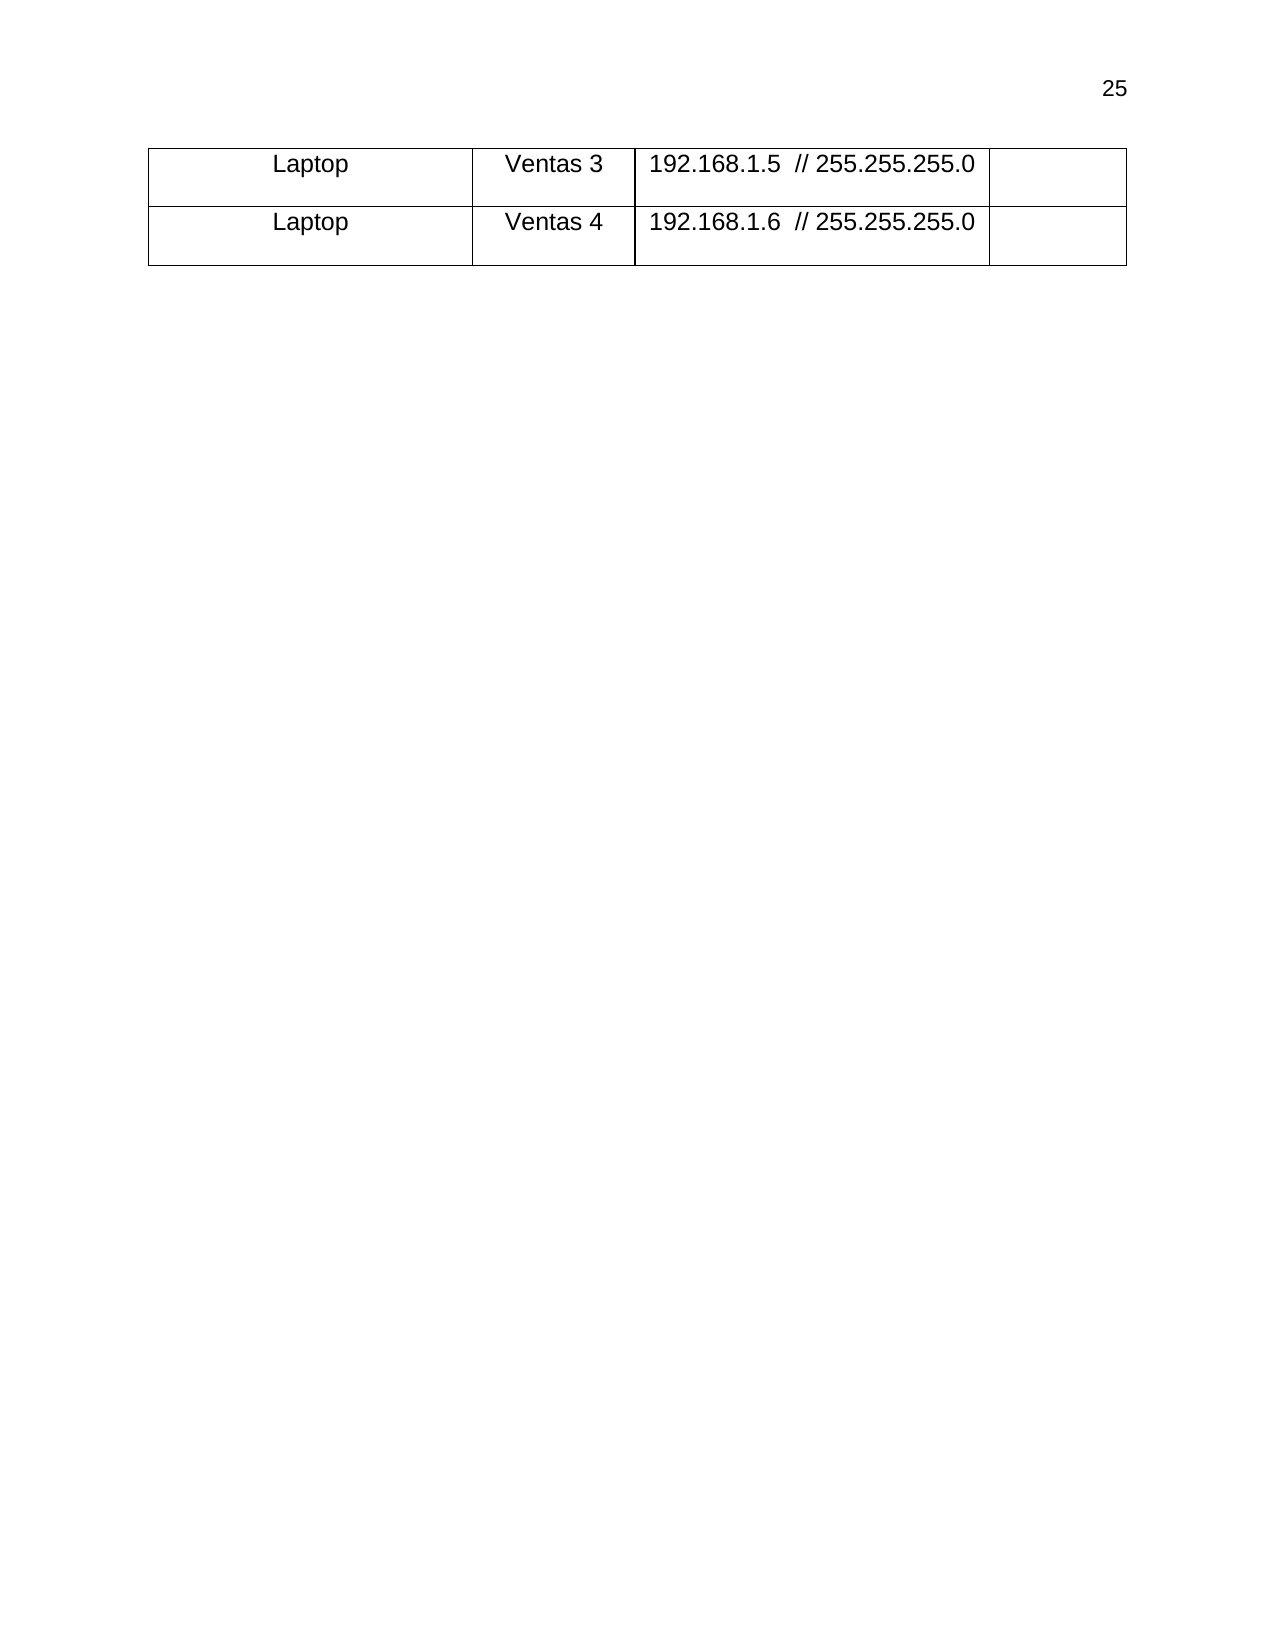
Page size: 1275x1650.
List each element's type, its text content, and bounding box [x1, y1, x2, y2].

table_cell 192.168.1.6 // 255.255.255.0 [636, 207, 989, 264]
table_cell 192.168.1.5 // 255.255.255.0 [636, 149, 989, 206]
table_cell [990, 207, 1126, 264]
table_cell [990, 149, 1126, 206]
table_cell Laptop [149, 207, 472, 264]
table_cell Ventas 4 [473, 207, 634, 264]
table_cell Ventas 3 [473, 149, 634, 206]
table_cell Laptop [149, 149, 472, 206]
